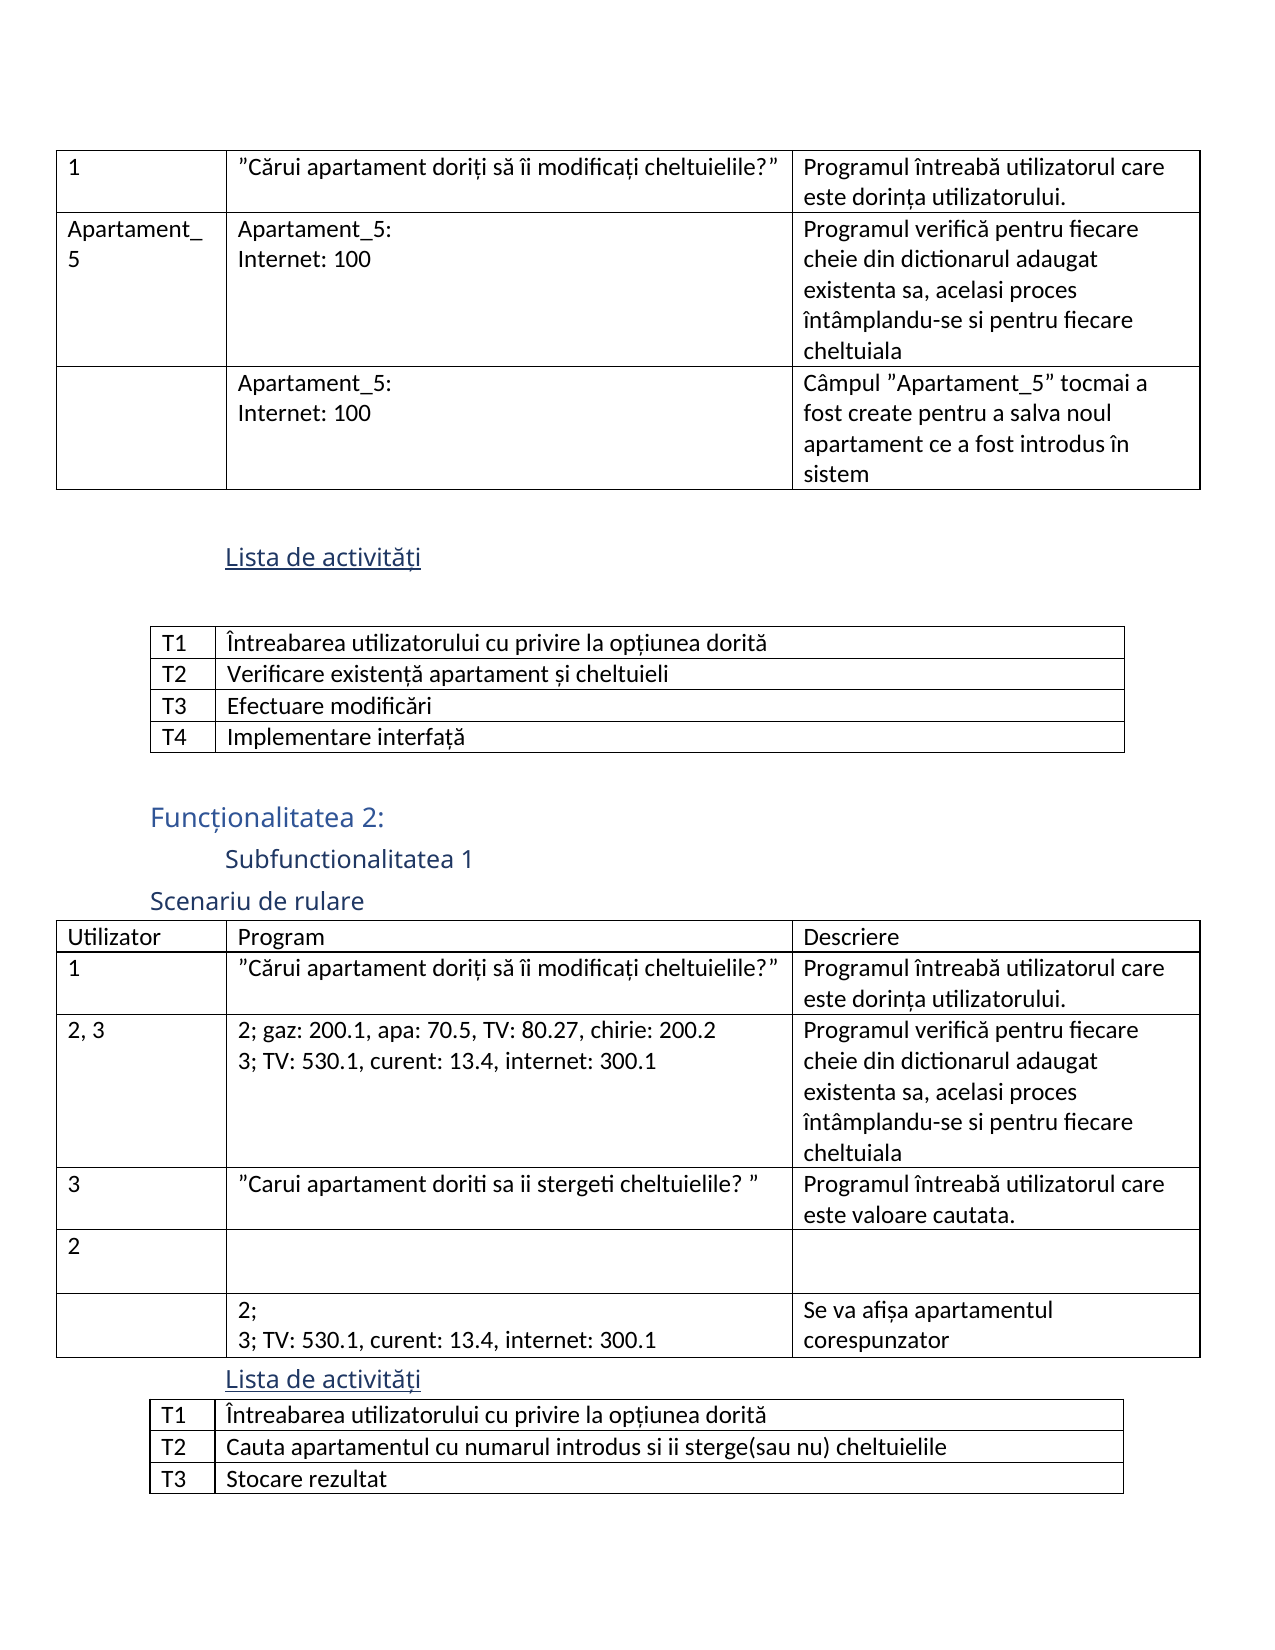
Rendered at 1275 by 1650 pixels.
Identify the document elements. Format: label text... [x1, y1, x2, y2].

table_cell Apartament_5 [57, 213, 226, 366]
table_cell [57, 367, 226, 489]
table_header T1 [151, 1400, 214, 1430]
table_cell Programul întreabă utilizatorul care este valoare cautata. [793, 1168, 1199, 1229]
table_cell ”Carui apartament doriti sa ii stergeti cheltuielile? ” [227, 1168, 792, 1229]
table_cell T2 [151, 659, 215, 689]
subtitle Lista de activități [150, 539, 1125, 573]
table_cell Programul verifică pentru fiecare cheie din dictionarul adaugat existenta sa, acelasi proces întâmplandu-se si pentru fiecare cheltuiala [793, 213, 1199, 366]
table_cell 2; gaz: 200.1, apa: 70.5, TV: 80.27, chirie: 200.2 3; TV: 530.1, curent: 13.4, internet: 300.1 [227, 1015, 792, 1167]
table_header Program [227, 921, 792, 951]
table_cell ”Cărui apartament doriți să îi modificați cheltuielile?” [227, 953, 792, 1013]
table_cell Apartament_5: Internet: 100 [227, 367, 792, 489]
table_cell 2 [57, 1230, 226, 1293]
table_cell T4 [151, 722, 215, 752]
table_cell Se va afișa apartamentul corespunzator [793, 1294, 1199, 1357]
table_cell Efectuare modificări [216, 690, 1124, 721]
table_cell [227, 1230, 792, 1293]
table_cell T3 [151, 690, 215, 721]
table_cell Implementare interfață [216, 722, 1124, 752]
table_cell ”Cărui apartament doriți să îi modificați cheltuielile?” [227, 151, 792, 212]
table_header Utilizator [57, 921, 226, 951]
table_cell Programul verifică pentru fiecare cheie din dictionarul adaugat existenta sa, acelasi proces întâmplandu-se si pentru fiecare cheltuiala [793, 1015, 1199, 1167]
table_cell 1 [57, 953, 226, 1013]
table_cell Apartament_5: Internet: 100 [227, 213, 792, 366]
table_cell Stocare rezultat [216, 1463, 1123, 1493]
table_header Întreabarea utilizatorului cu privire la opțiunea dorită [216, 627, 1124, 657]
table_header T1 [151, 627, 215, 657]
table_cell [793, 1230, 1199, 1293]
table_header Descriere [793, 921, 1199, 951]
table_cell T3 [151, 1463, 214, 1493]
table_cell 2, 3 [57, 1015, 226, 1167]
subtitle Funcționalitatea 2: [150, 798, 1125, 835]
table_cell Programul întreabă utilizatorul care este dorința utilizatorului. [793, 953, 1199, 1013]
table_cell T2 [151, 1431, 214, 1462]
table_cell 2; 3; TV: 530.1, curent: 13.4, internet: 300.1 [227, 1294, 792, 1357]
table_cell Programul întreabă utilizatorul care este dorința utilizatorului. [793, 151, 1199, 212]
table_cell Cauta apartamentul cu numarul introdus si ii sterge(sau nu) cheltuielile [216, 1431, 1123, 1462]
table_cell [57, 1294, 226, 1357]
table_header Întreabarea utilizatorului cu privire la opțiunea dorită [216, 1400, 1123, 1430]
table_cell 1 [57, 151, 226, 212]
subtitle Lista de activități [150, 1362, 1125, 1396]
subtitle Scenariu de rulare [150, 883, 1125, 917]
table_cell Câmpul ”Apartament_5” tocmai a fost create pentru a salva noul apartament ce a fost introdus în sistem [793, 367, 1199, 489]
table_cell Verificare existență apartament și cheltuieli [216, 659, 1124, 689]
table_cell 3 [57, 1168, 226, 1229]
subtitle Subfunctionalitatea 1 [150, 842, 1125, 876]
